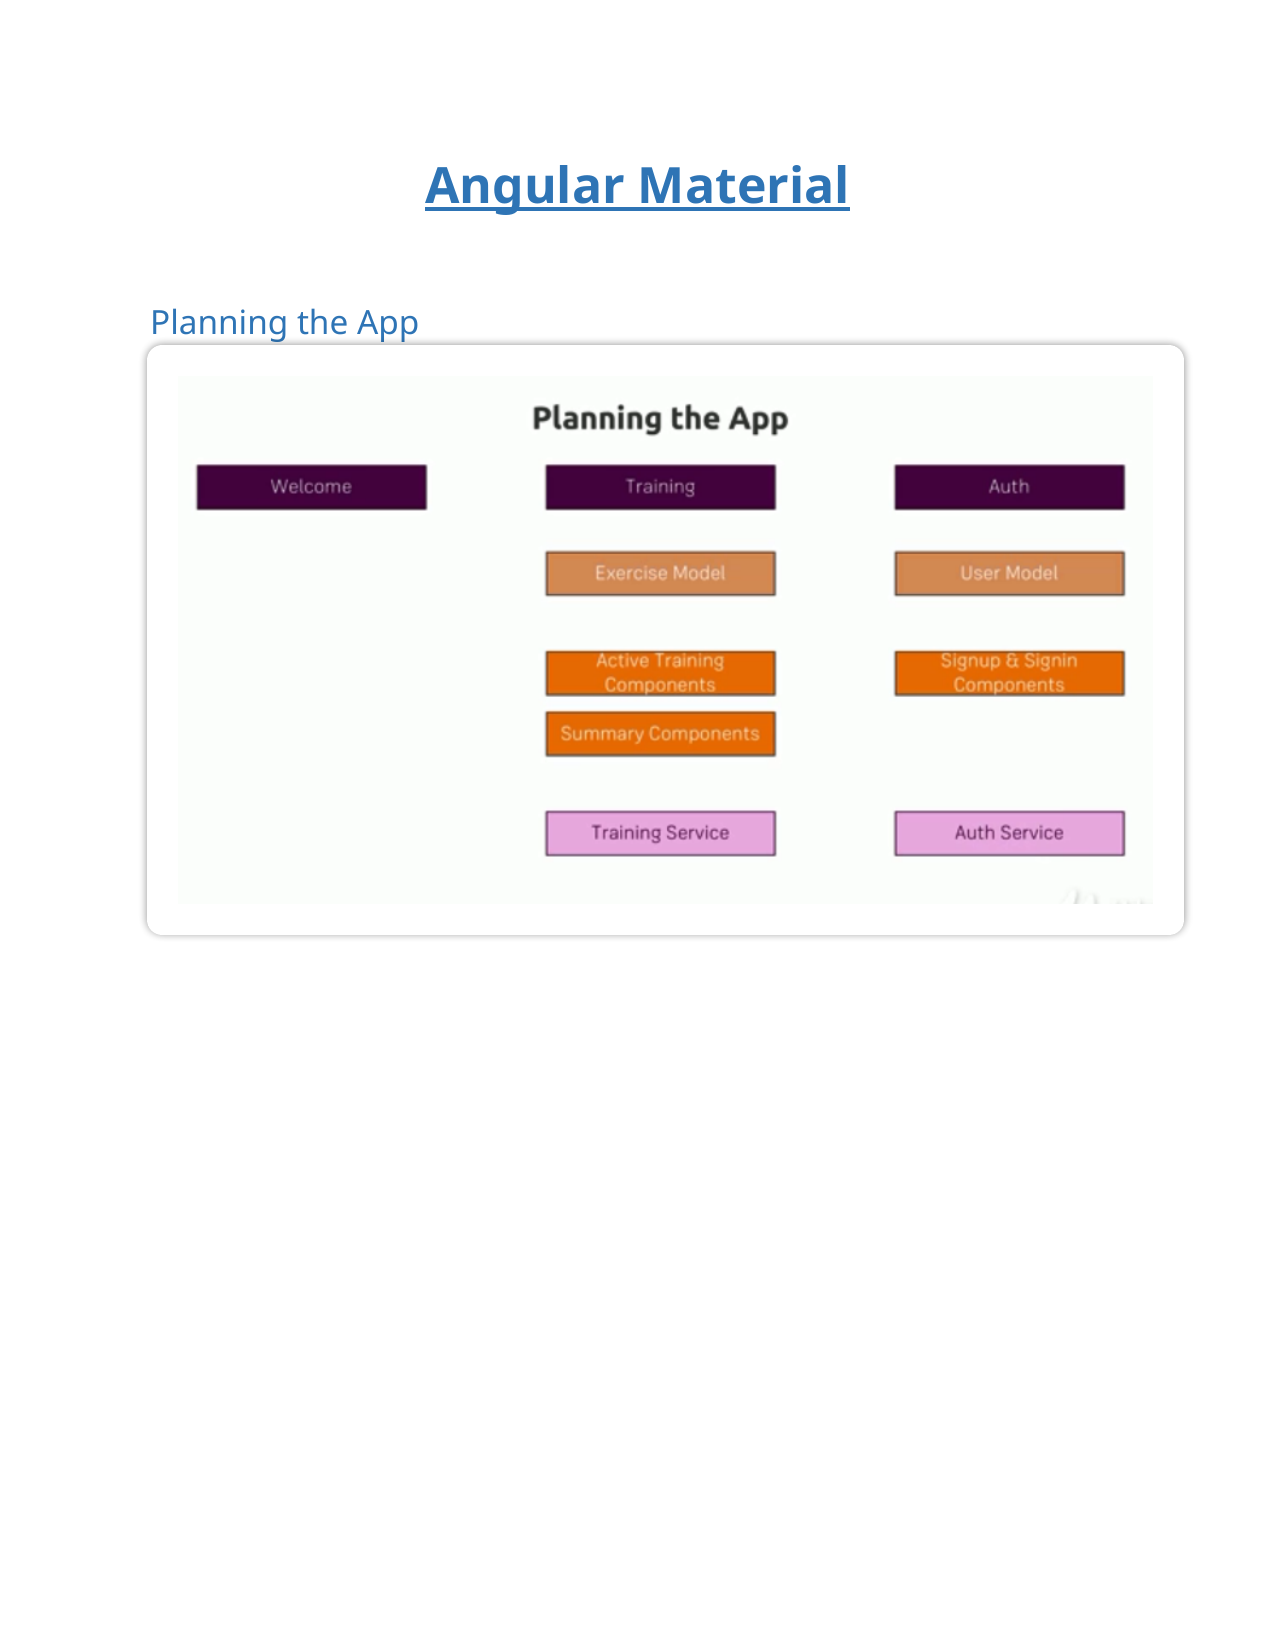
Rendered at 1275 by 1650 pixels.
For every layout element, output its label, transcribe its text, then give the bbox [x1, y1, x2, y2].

text Angular Material [150, 150, 1125, 218]
subtitle Planning the App [150, 299, 1125, 343]
picture [178, 376, 1153, 904]
